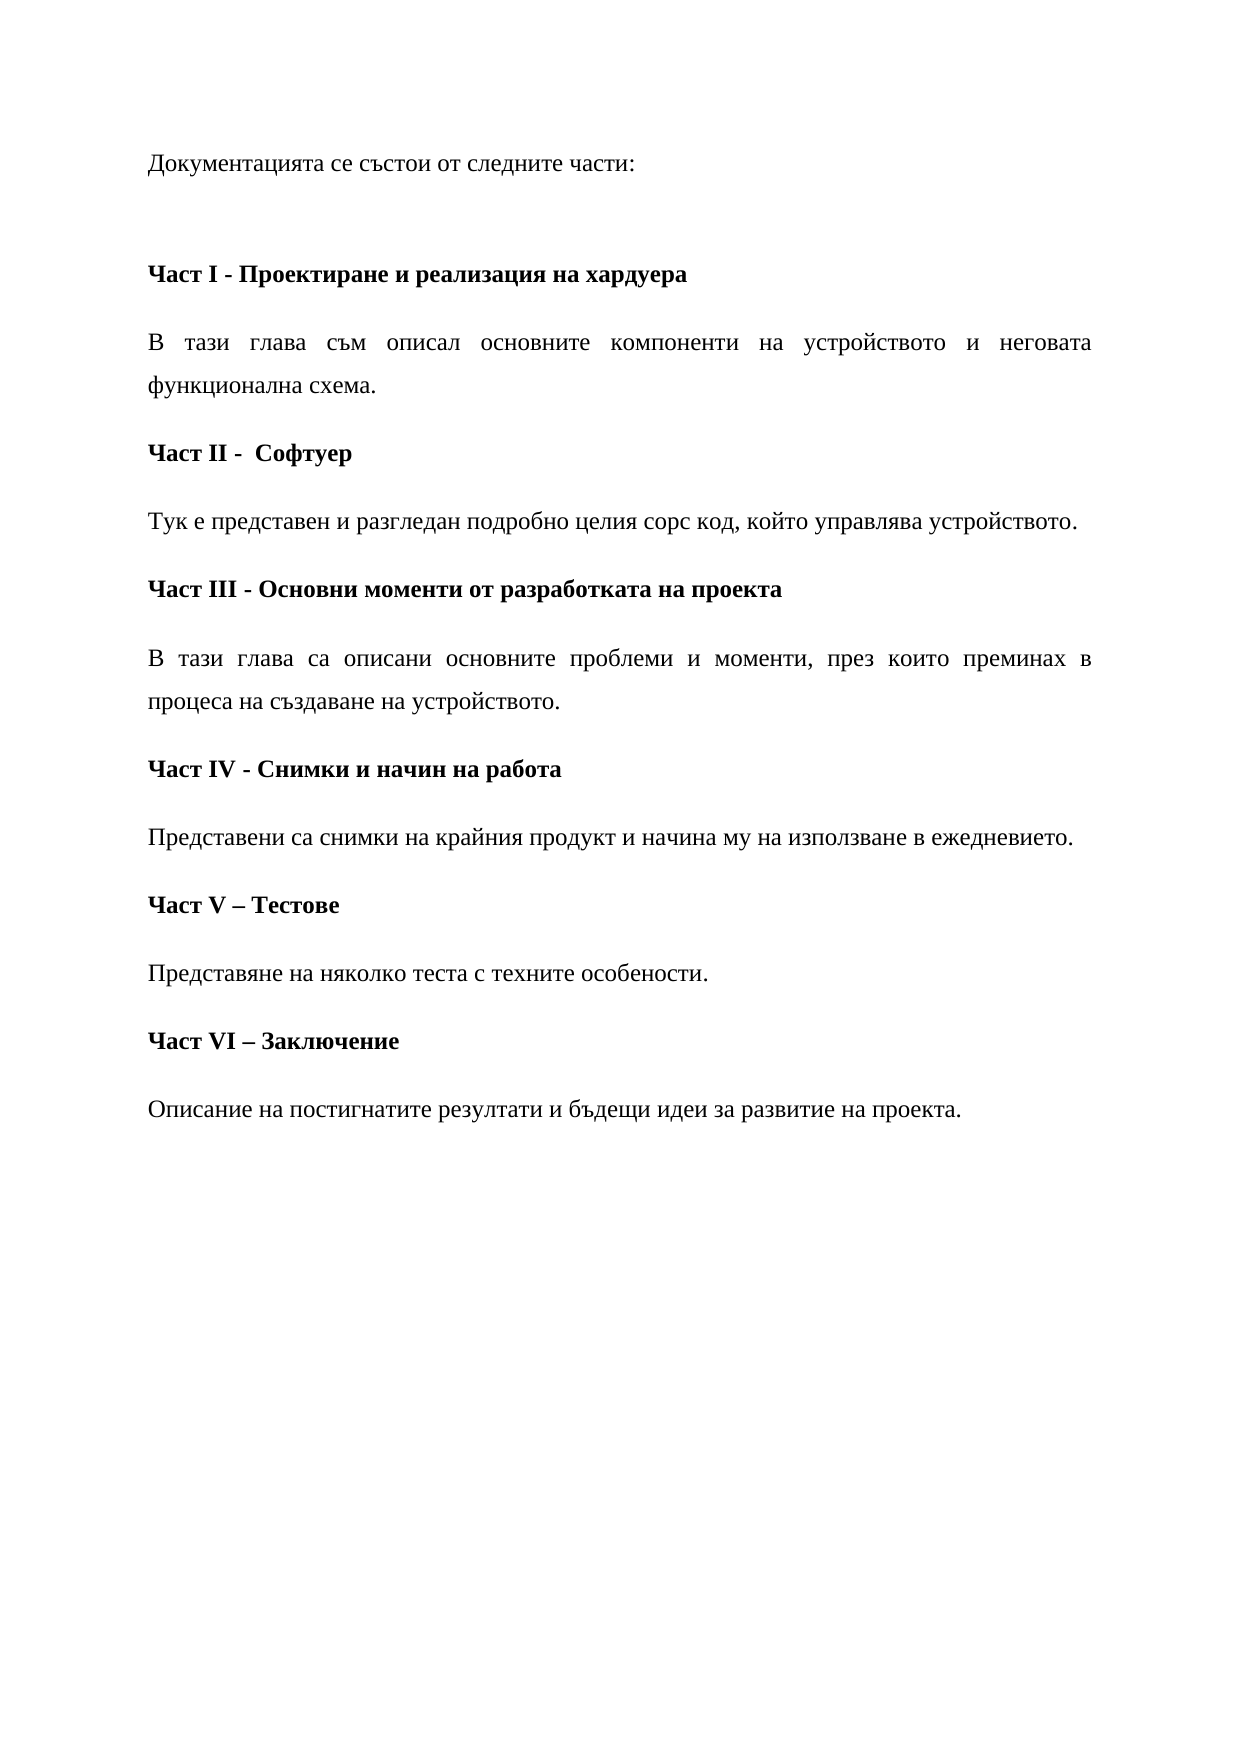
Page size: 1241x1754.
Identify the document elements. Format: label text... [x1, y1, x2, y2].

text Представени са снимки на крайния продукт и начина му на използване в ежедневието. [148, 822, 1093, 851]
text Част III - Основни моменти от разработката на проекта [148, 574, 1093, 603]
text Част II - Софтуер [148, 438, 1093, 467]
text Част I - Проектиране и реализация на хардуера [148, 259, 1093, 288]
text Документацията се състои от следните части: [148, 148, 1093, 219]
text Част IV - Снимки и начин на работа [148, 754, 1093, 783]
text В тази глава са описани основните проблеми и моменти, през които преминах в процеса на създаване на устройството. [148, 643, 1093, 714]
text Описание на постигнатите резултати и бъдещи идеи за развитие на проекта. [148, 1094, 1093, 1123]
text Част VI – Заключение [148, 1026, 1093, 1055]
text В тази глава съм описал основните компоненти на устройството и неговата функционална схема. [148, 327, 1093, 399]
text Представяне на няколко теста с техните особености. [148, 958, 1093, 987]
text Тук е представен и разгледан подробно целия сорс код, който управлява устройството. [148, 506, 1093, 535]
text Част V – Тестове [148, 890, 1093, 919]
